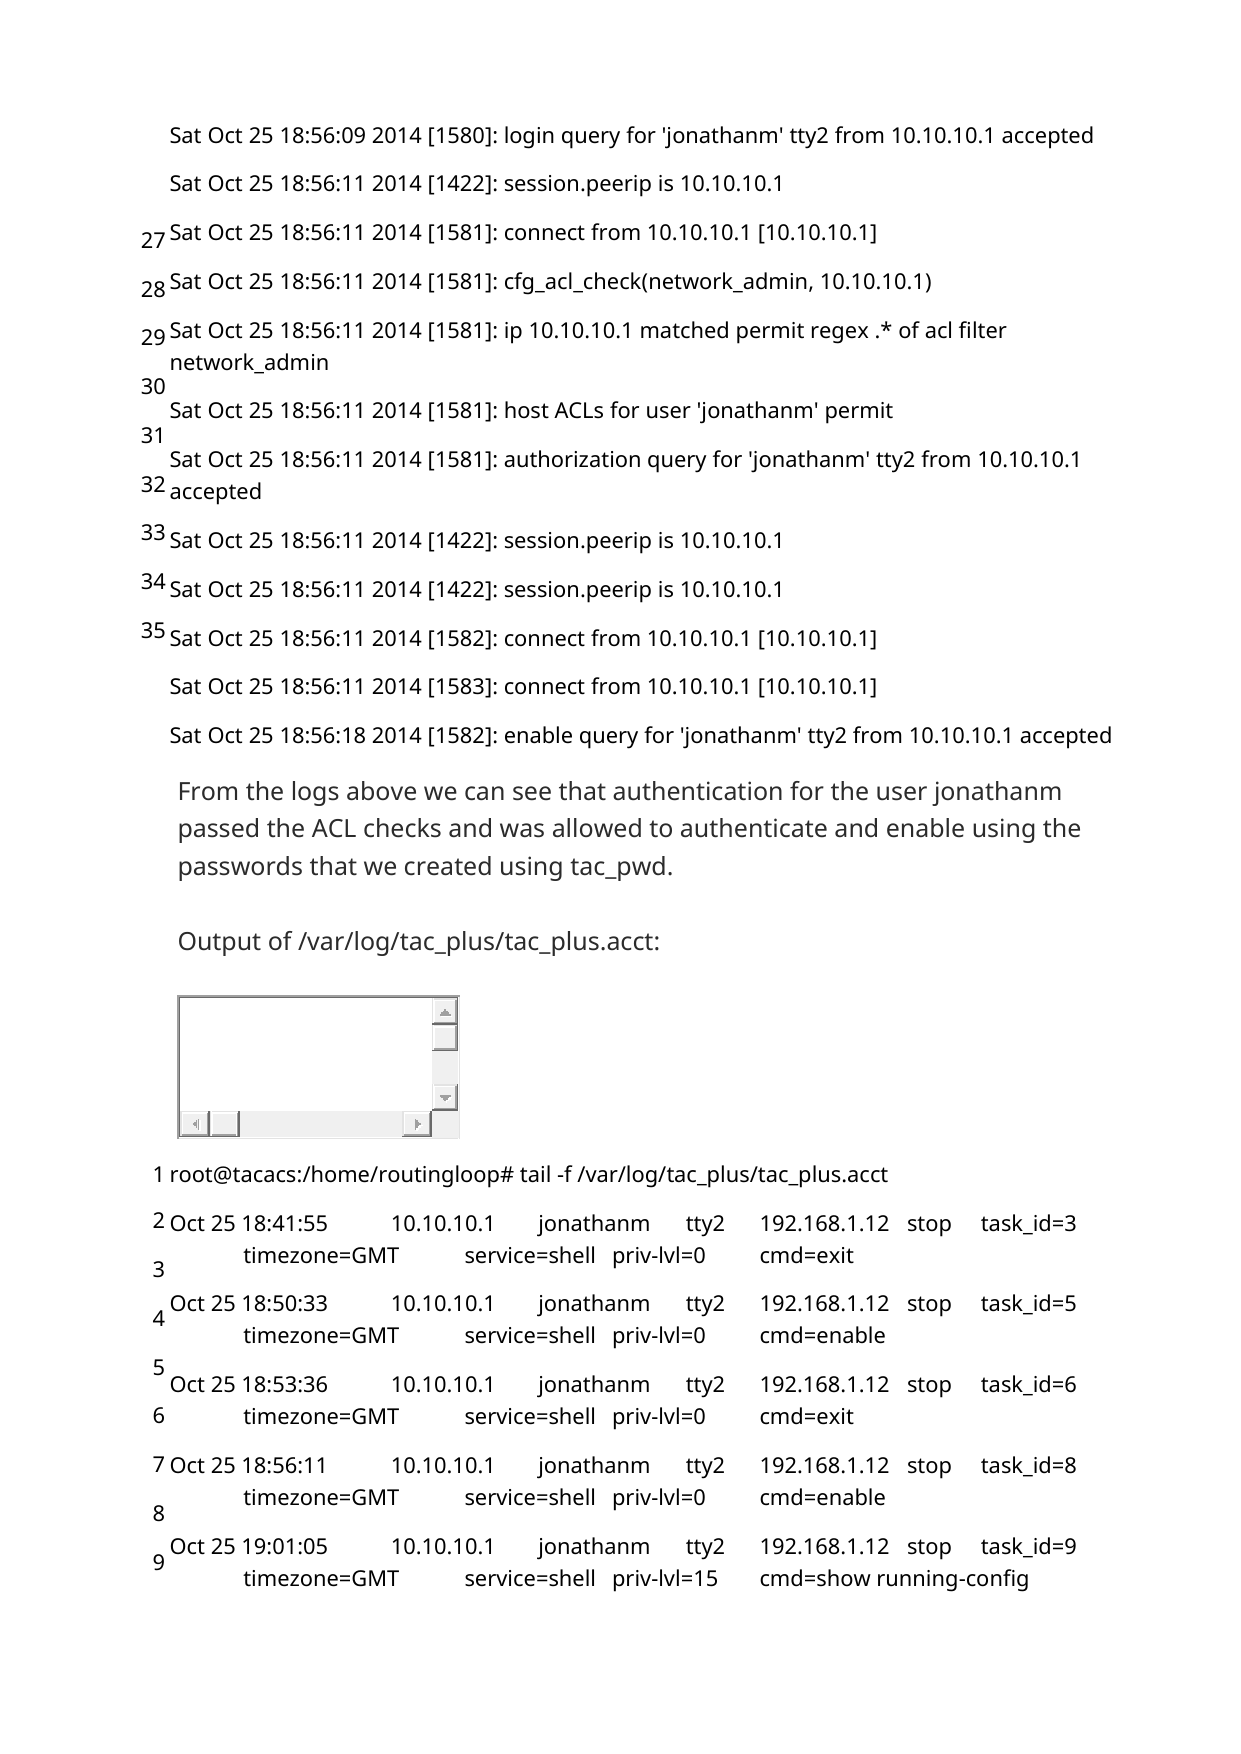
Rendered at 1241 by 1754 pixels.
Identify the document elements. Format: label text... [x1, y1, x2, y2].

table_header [138, 118, 168, 770]
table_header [168, 1157, 1152, 1613]
text Output of /var/log/tac_plus/tac_plus.acct: [177, 920, 1152, 958]
table_header 1 2 3 4 5 6 7 8 9 [149, 1157, 168, 1613]
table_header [168, 118, 1152, 770]
text From the logs above we can see that authentication for the user jonathanm passed the ACL checks and was allowed to authenticate and enable using the passwords that we created using tac_pwd. [177, 770, 1152, 883]
